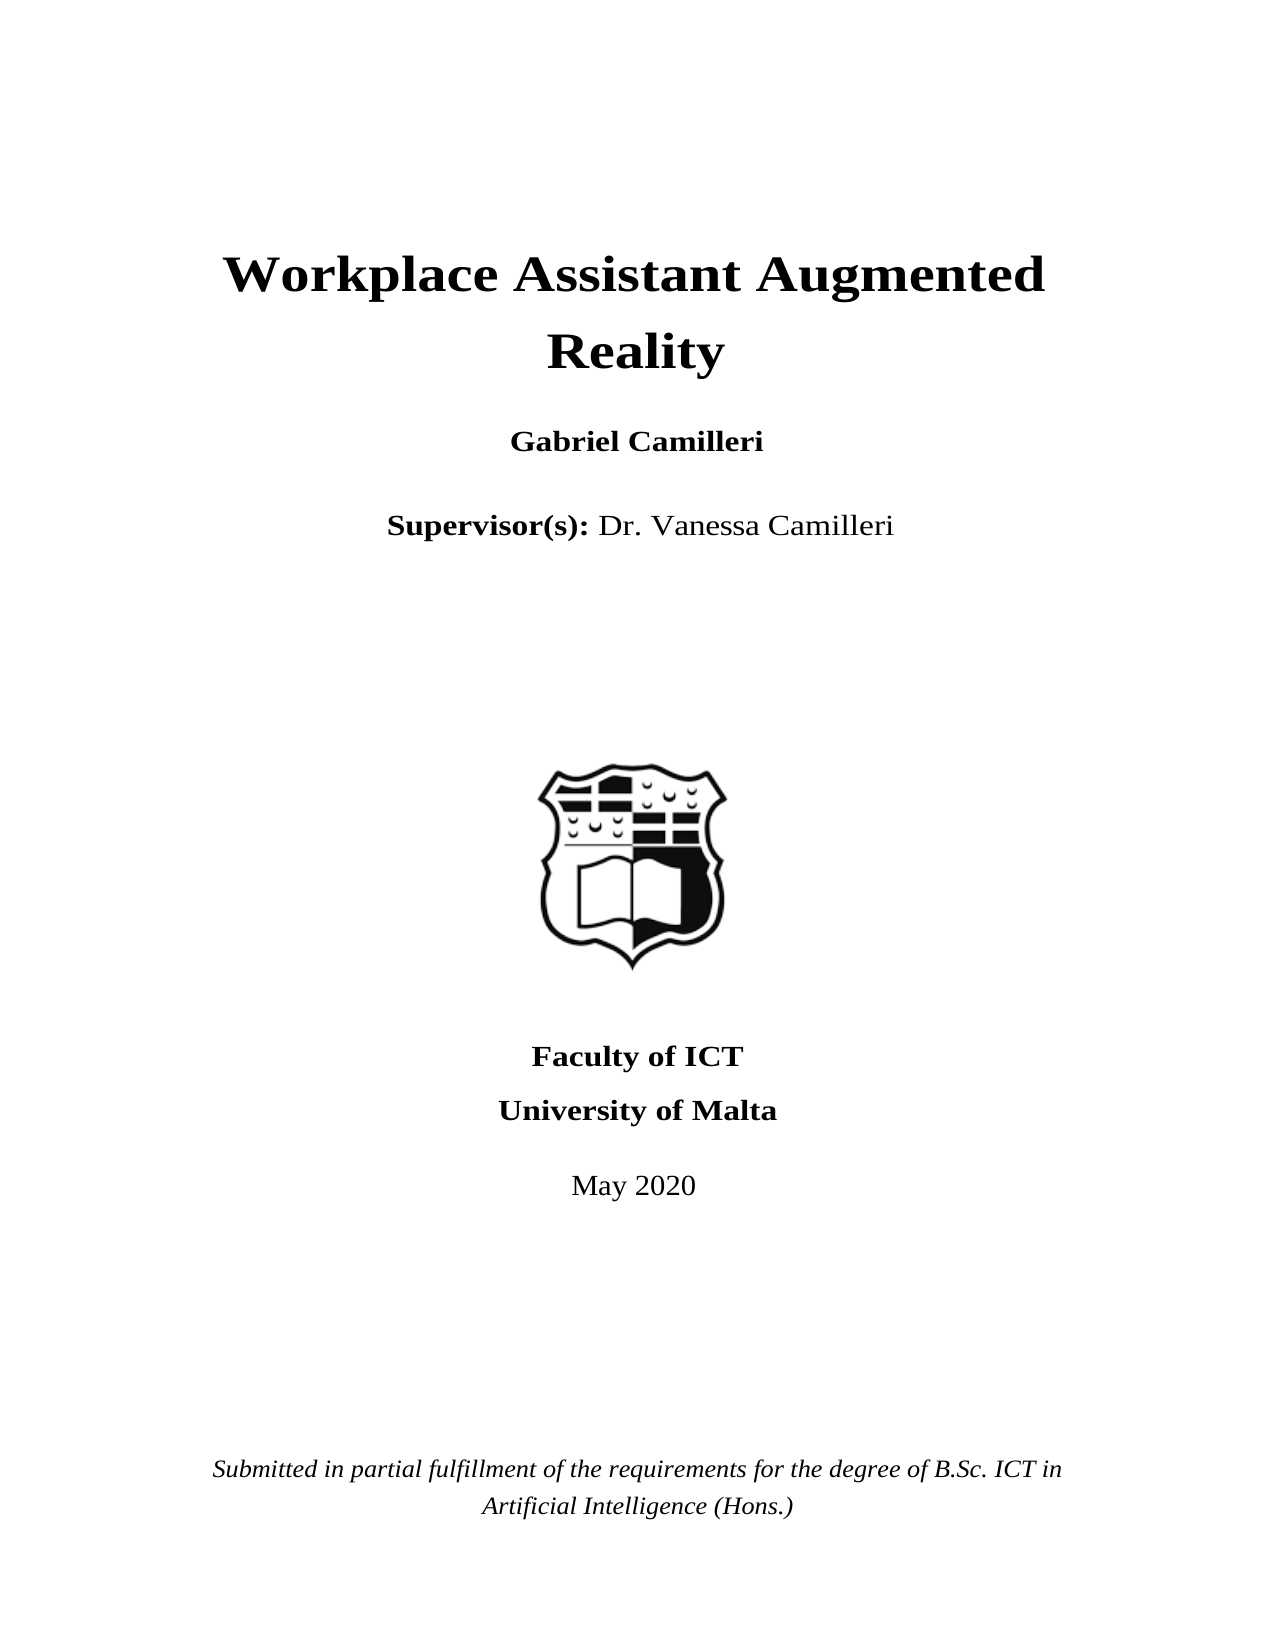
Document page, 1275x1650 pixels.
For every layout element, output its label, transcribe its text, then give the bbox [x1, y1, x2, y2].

text May 2020 [202, 1168, 1065, 1201]
text Submitted in partial fulfillment of the requirements for the degree of B.Sc. ICT in Artificial Intelligence (Hons.) [210, 1454, 1065, 1520]
text Workplace Assistant Augmented Reality [222, 243, 1098, 379]
text Gabriel Camilleri Supervisor(s): Dr. Vanessa Camilleri [387, 424, 896, 541]
picture [536, 762, 728, 972]
text Faculty of ICT University of Malta [493, 1039, 782, 1127]
